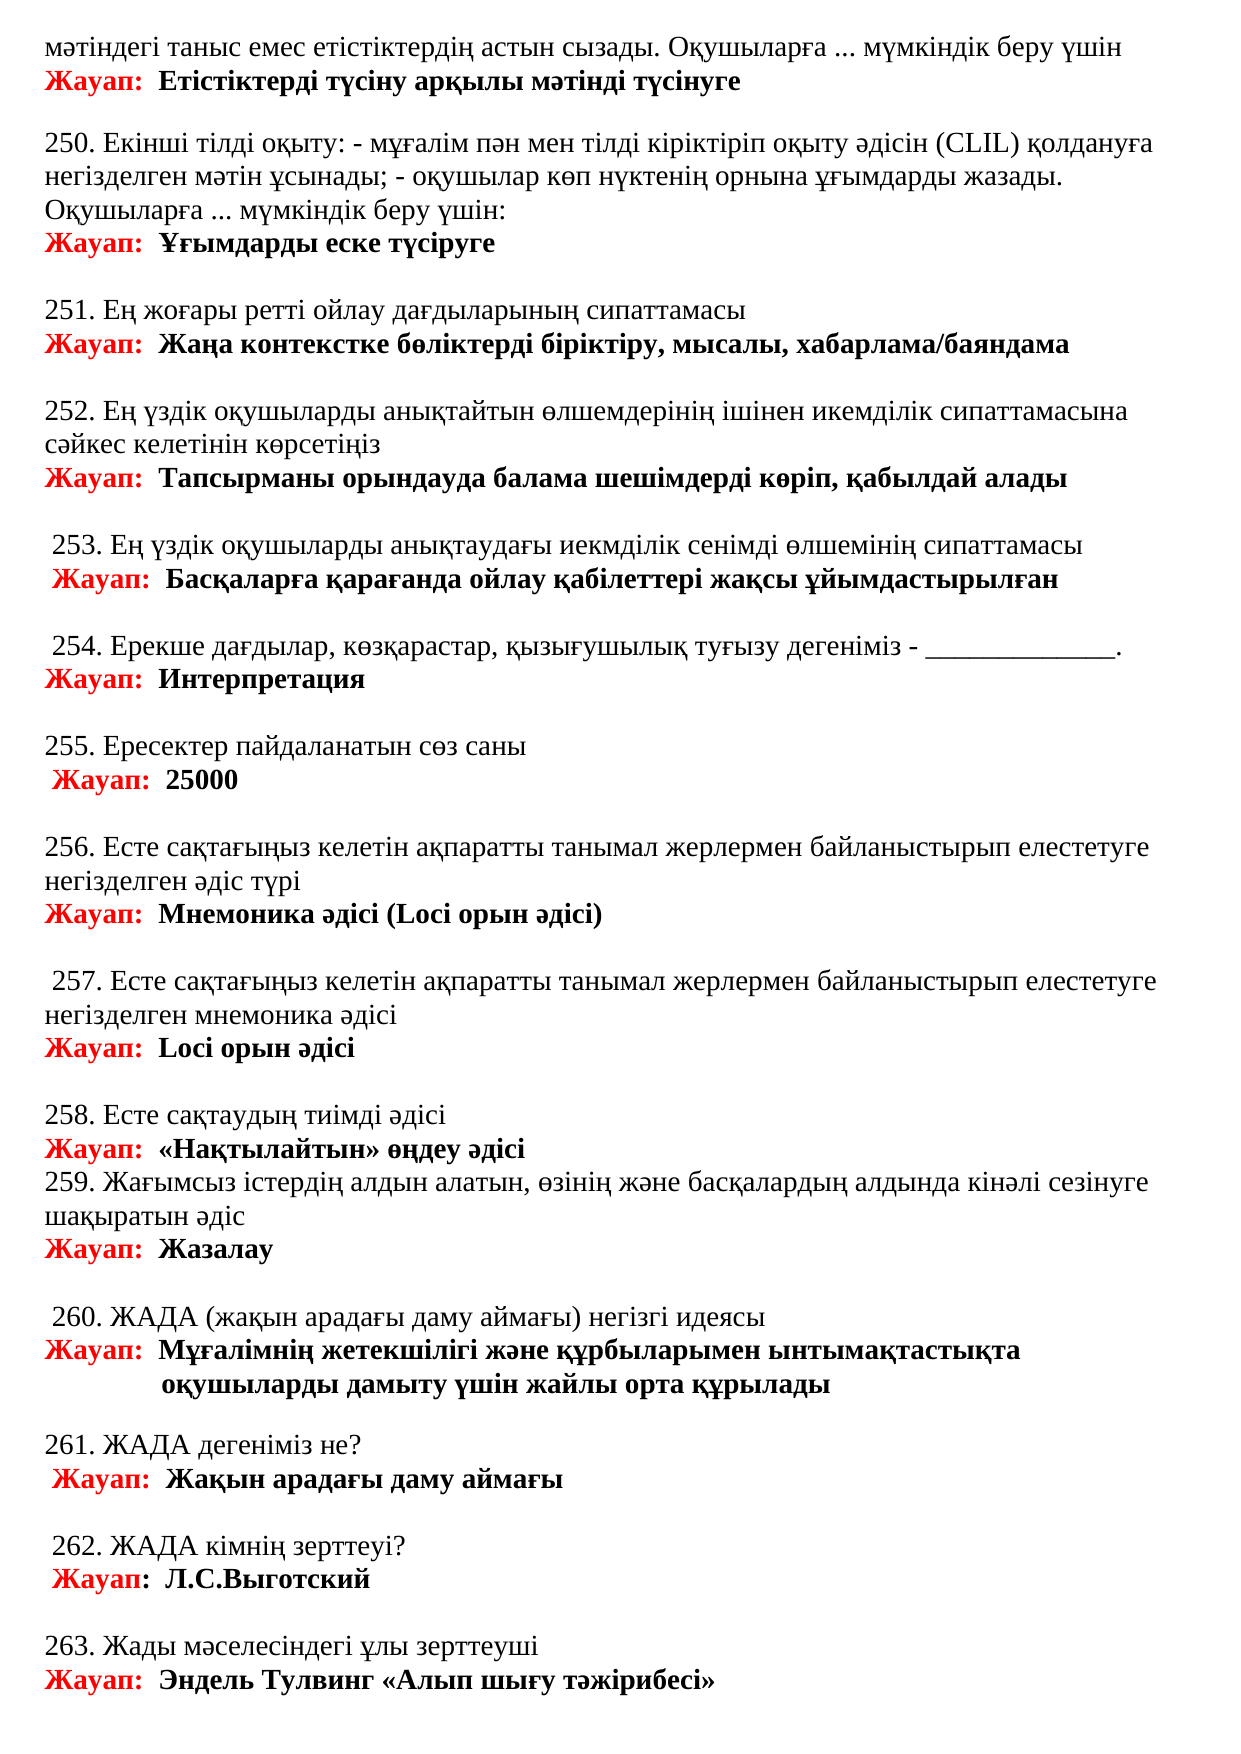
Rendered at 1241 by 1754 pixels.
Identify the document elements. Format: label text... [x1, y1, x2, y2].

text Жауап: «Нақтылайтын» өңдеу əдісі [44, 1131, 1196, 1164]
text Жауап: Мұғалімнің жетекшілігі жəне құрбыларымен ынтымақтастықта [44, 1332, 1196, 1366]
text 263. Жады мəселесіндегі ұлы зерттеуші [44, 1628, 1196, 1662]
text Жауап: Жақын арадағы даму аймағы [44, 1461, 1196, 1494]
text Жауап: 25000 [44, 762, 1196, 796]
text Жауап: Эндель Тулвинг «Алып шығу тəжірибесі» [44, 1662, 1196, 1696]
text 252. Ең үздік оқушыларды анықтайтын өлшемдерінің ішінен икемділік сипаттамасына сəйкес келетінін көрсетіңіз [44, 393, 1196, 460]
text 262. ЖАДА кімнің зерттеуі? [44, 1528, 1196, 1561]
text оқушыларды дамыту үшін жайлы орта құрылады [44, 1366, 1196, 1399]
text 253. Ең үздік оқушыларды анықтаудағы иекмділік сенімді өлшемінің сипаттамасы [44, 527, 1196, 561]
text 261. ЖАДА дегеніміз не? [44, 1427, 1196, 1461]
text 257. Есте сақтағыңыз келетін ақпаратты танымал жерлермен байланыстырып елестетуге негізделген мнемоника əдісі [44, 963, 1196, 1030]
text Жауап: Жаңа контекстке бөліктерді біріктіру, мысалы, хабарлама/баяндама [44, 326, 1196, 359]
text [44, 29, 1196, 97]
text Жауап: Жазалау [44, 1232, 1196, 1265]
text 251. Ең жоғары ретті ойлау дағдыларының сипаттамасы [44, 292, 1196, 326]
text Жауап: Тапсырманы орындауда балама шешімдерді көріп, қабылдай алады [44, 460, 1196, 494]
text 254. Ерекше дағдылар, көзқарастар, қызығушылық туғызу дегеніміз - _____________. Жауап: Интерпретация [44, 628, 1196, 695]
text 259. Жағымсыз істердің алдын алатын, өзінің жəне басқалардың алдында кінəлі сезінуге шақыратын əдіс [44, 1164, 1196, 1232]
text Жауап: Ұғымдарды еске түсіруге [44, 225, 1196, 259]
text 250. Екінші тілді оқыту: - мұғалім пəн мен тілді кіріктіріп оқыту əдісін (CLIL) қолдануға негізделген мəтін ұсынады; - оқушылар көп нүктенің орнына ұғымдарды жазады. Оқушыларға ... мүмкіндік беру үшін: [44, 125, 1196, 225]
text Жауап: Мнемоника əдісі (Loci орын əдісі) [44, 896, 1196, 930]
text 255. Ересектер пайдаланатын сөз саны [44, 728, 1196, 762]
text 256. Есте сақтағыңыз келетін ақпаратты танымал жерлермен байланыстырып елестетуге негізделген əдіс түрі [44, 829, 1196, 896]
text 260. ЖАДА (жақын арадағы даму аймағы) негізгі идеясы [44, 1299, 1196, 1332]
text Жауап: Л.С.Выготский [44, 1561, 1196, 1595]
text Жауап: Loci орын əдісі [44, 1030, 1196, 1064]
text 258. Есте сақтаудың тиімді əдісі [44, 1097, 1196, 1131]
text Жауап: Басқаларға қарағанда ойлау қабілеттері жақсы ұйымдастырылған [44, 561, 1196, 594]
